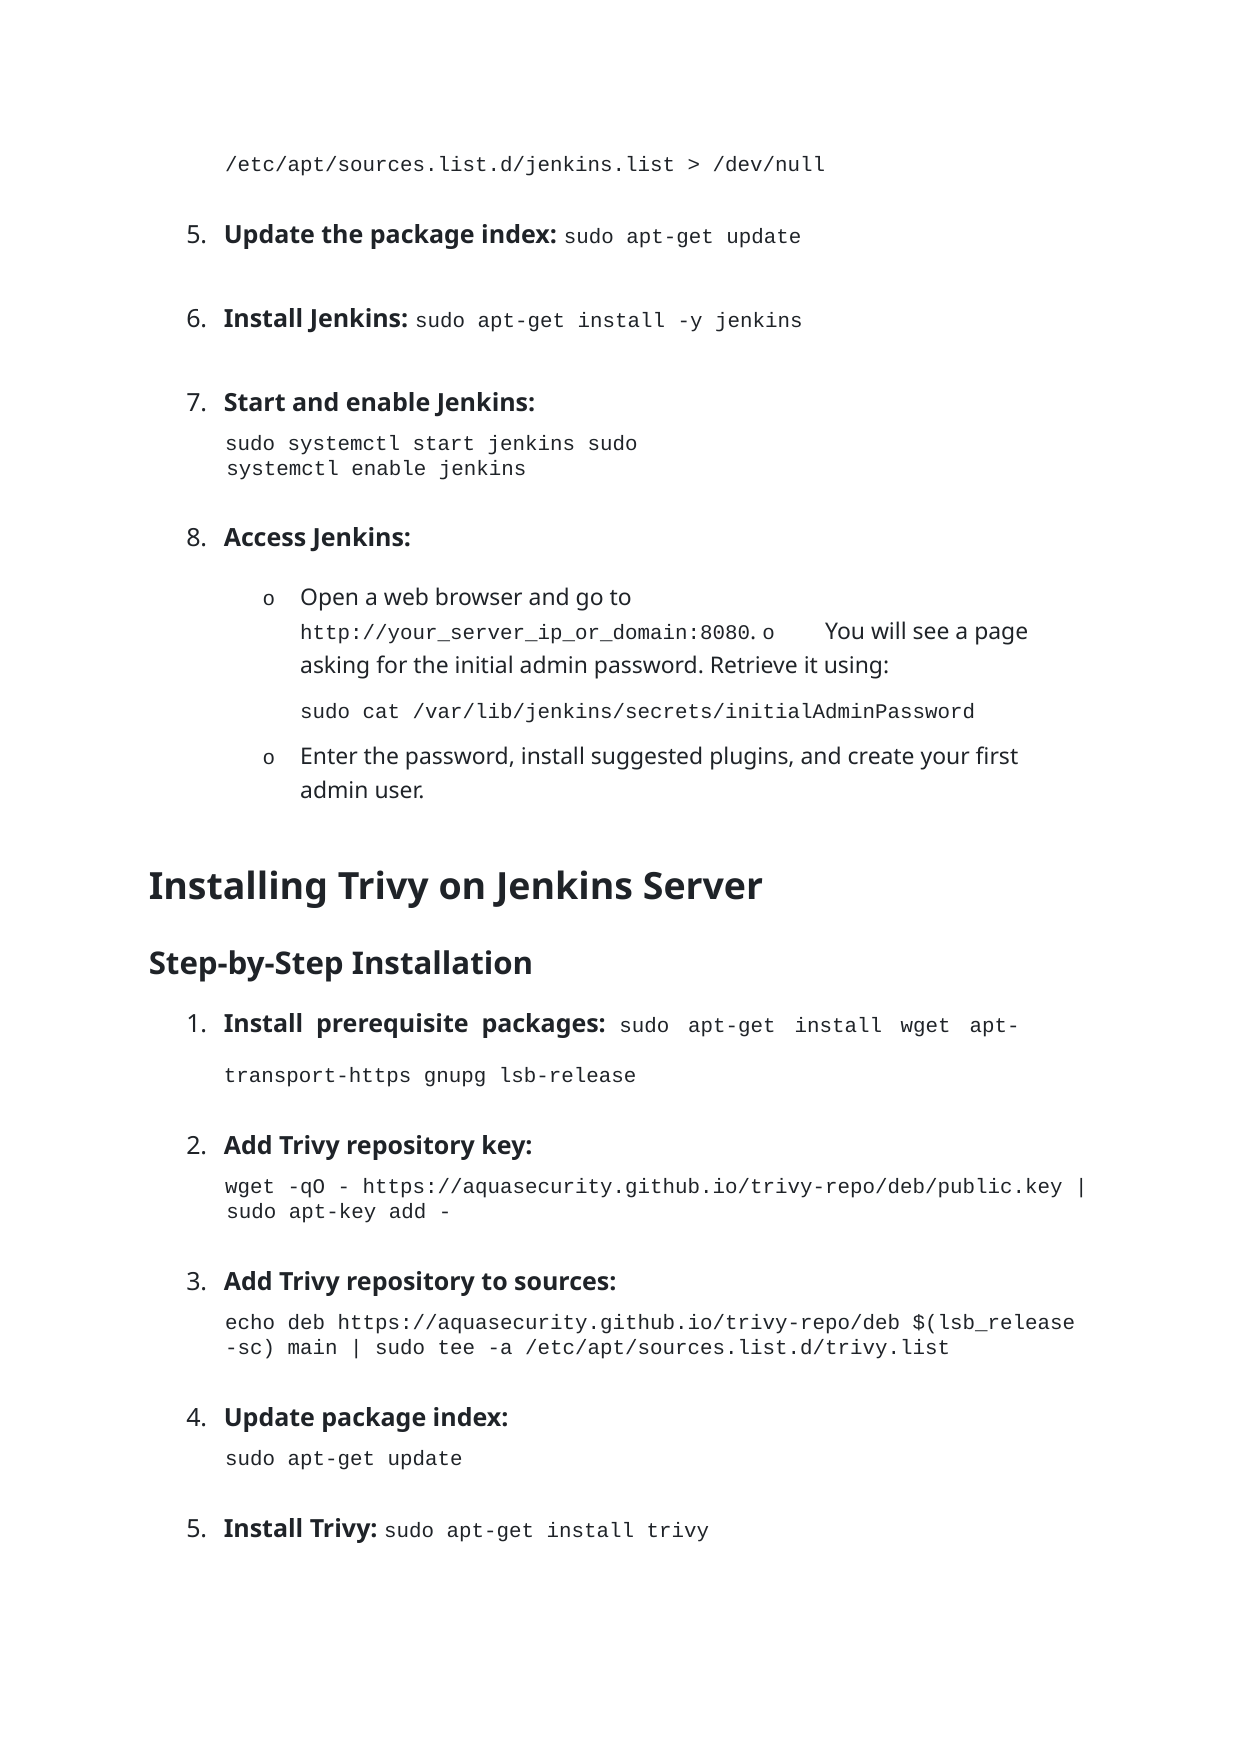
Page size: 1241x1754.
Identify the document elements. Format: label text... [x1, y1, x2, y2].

list Start and enable Jenkins: [186, 384, 1020, 419]
list Install Jenkins: sudo apt-get install -y jenkins [186, 301, 1020, 335]
list Install prerequisite packages: sudo apt-get install wget apt-transport-https gnupg lsb-release [186, 1006, 1020, 1088]
text wget -qO - https://aquasecurity.github.io/trivy-repo/deb/public.key | sudo apt-key add - [225, 1176, 1088, 1224]
text sudo systemctl start jenkins sudo systemctl enable jenkins [225, 433, 637, 481]
list Add Trivy repository to sources: [186, 1263, 1020, 1297]
text /etc/apt/sources.list.d/jenkins.list > /dev/null [225, 154, 1088, 178]
subtitle Step-by-Step Installation [148, 941, 1088, 983]
list Access Jenkins: [186, 520, 1020, 554]
list Install Trivy: sudo apt-get install trivy [186, 1511, 1020, 1544]
list Open a web browser and go to http://your_server_ip_or_domain:8080. o You will see a page asking for the initial admin password. Retrieve it using: [262, 580, 1088, 680]
list Update package index: [186, 1399, 1020, 1433]
text echo deb https://aquasecurity.github.io/trivy-repo/deb $(lsb_release [225, 1312, 1088, 1336]
subtitle Installing Trivy on Jenkins Server [148, 859, 1088, 910]
text -sc) main | sudo tee -a /etc/apt/sources.list.d/trivy.list [225, 1337, 1088, 1361]
list Update the package index: sudo apt-get update [186, 217, 1020, 251]
list Enter the password, install suggested plugins, and create your first admin user. [262, 740, 1088, 806]
text sudo cat /var/lib/jenkins/secrets/initialAdminPassword [300, 701, 1088, 724]
text sudo apt-get update [225, 1448, 1088, 1472]
list Add Trivy repository key: [186, 1128, 1020, 1162]
